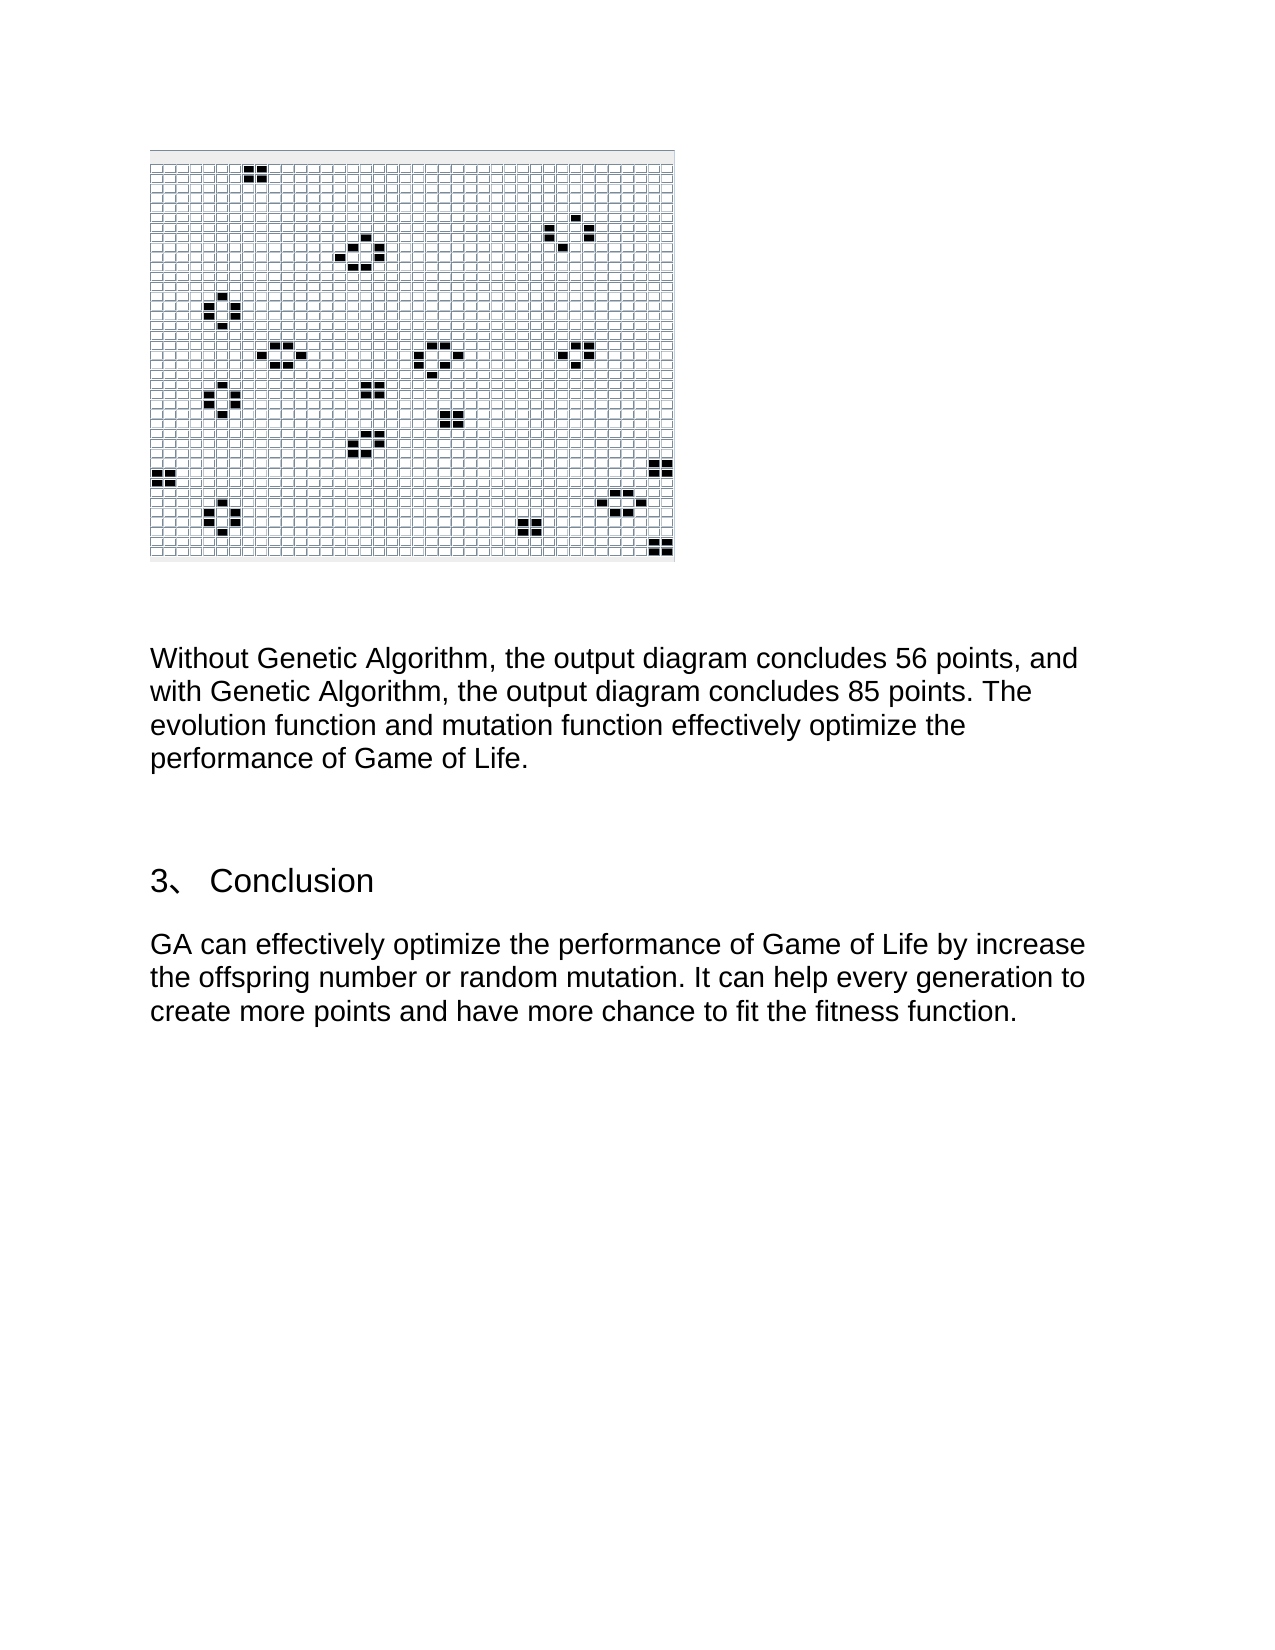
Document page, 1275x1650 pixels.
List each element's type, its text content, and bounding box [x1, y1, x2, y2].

text 3、 Conclusion [150, 854, 1125, 902]
picture [150, 150, 675, 562]
text Without Genetic Algorithm, the output diagram concludes 56 points, and with Genetic Algorithm, the output diagram concludes 85 points. The evolution function and mutation function effectively optimize the performance of Game of Life. [150, 641, 1125, 775]
text GA can effectively optimize the performance of Game of Life by increase the offspring number or random mutation. It can help every generation to create more points and have more chance to fit the fitness function. [150, 927, 1125, 1027]
